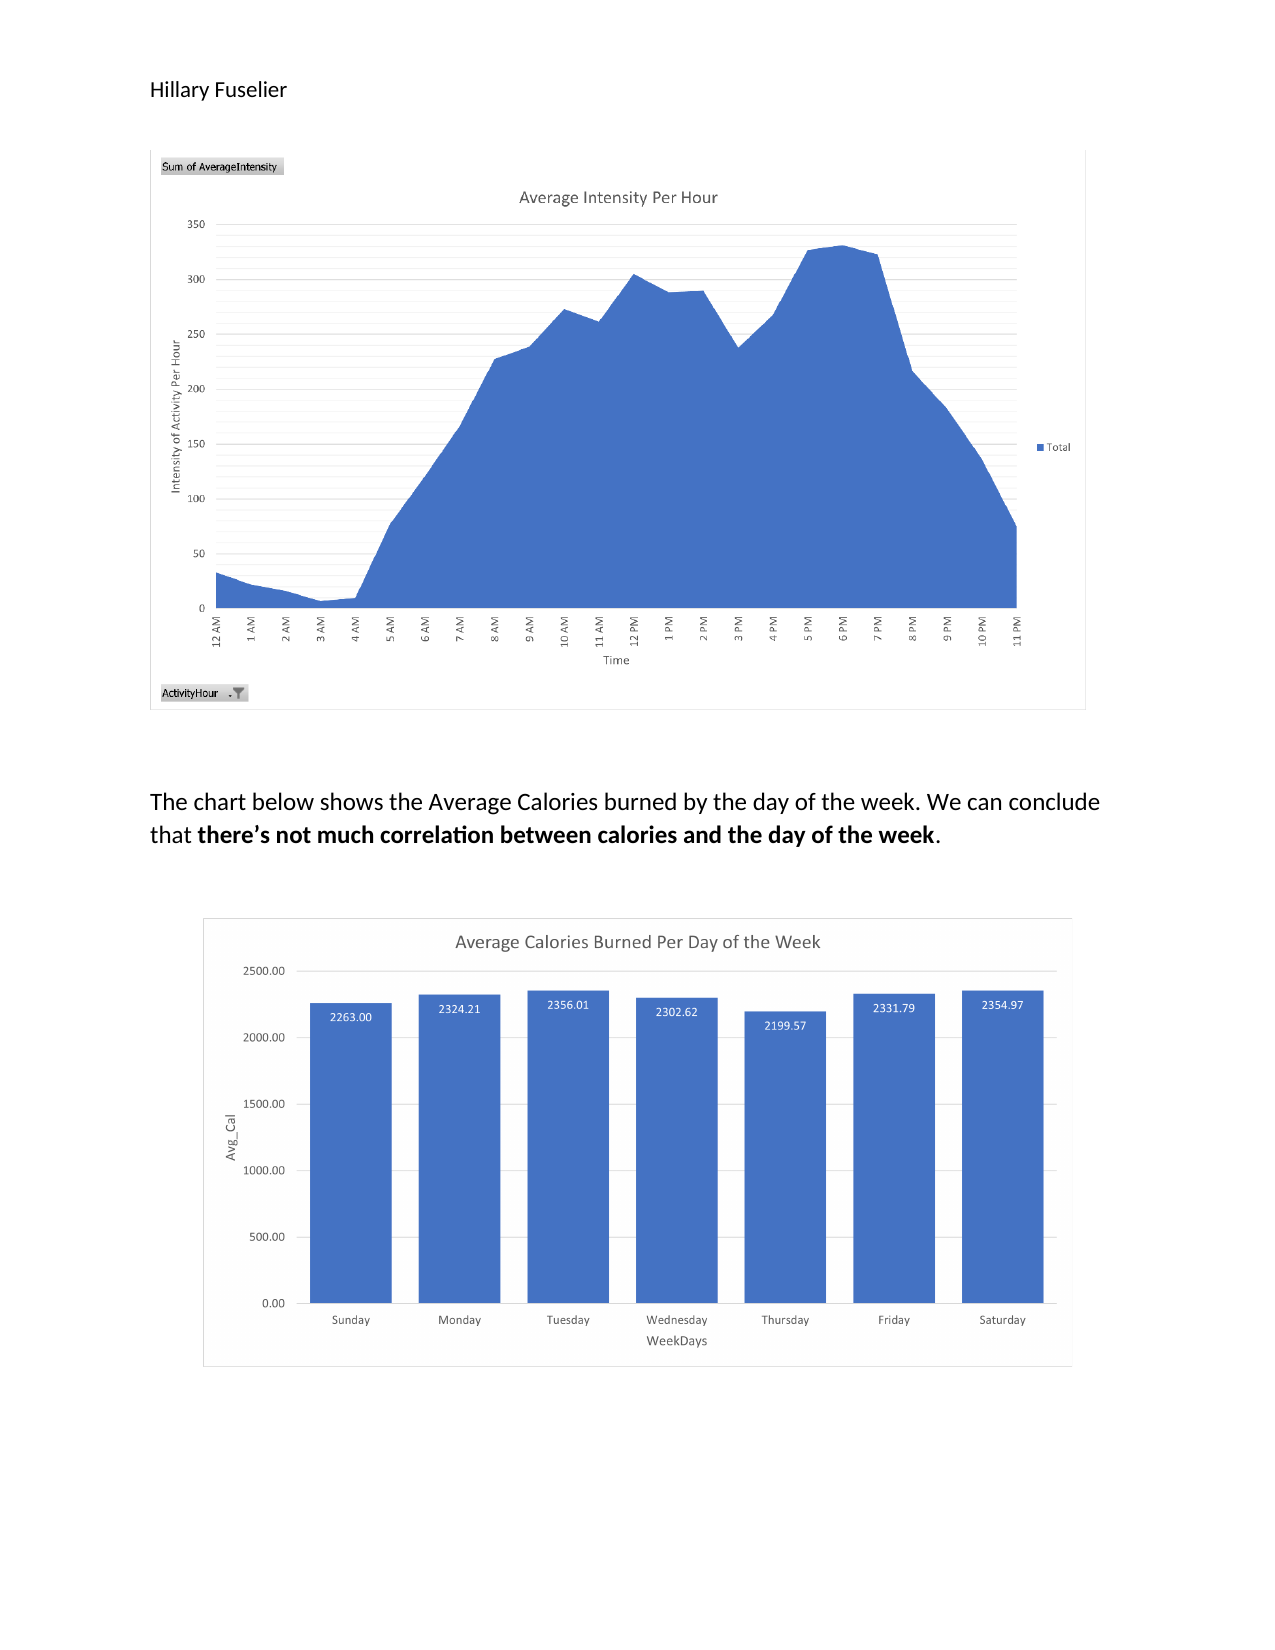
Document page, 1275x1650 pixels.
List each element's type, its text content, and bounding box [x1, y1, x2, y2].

picture [203, 918, 1073, 1367]
text The chart below shows the Average Calories burned by the day of the week. We can conclude that there’s not much correlation between calories and the day of the week. [150, 786, 1125, 850]
picture [150, 150, 1086, 710]
